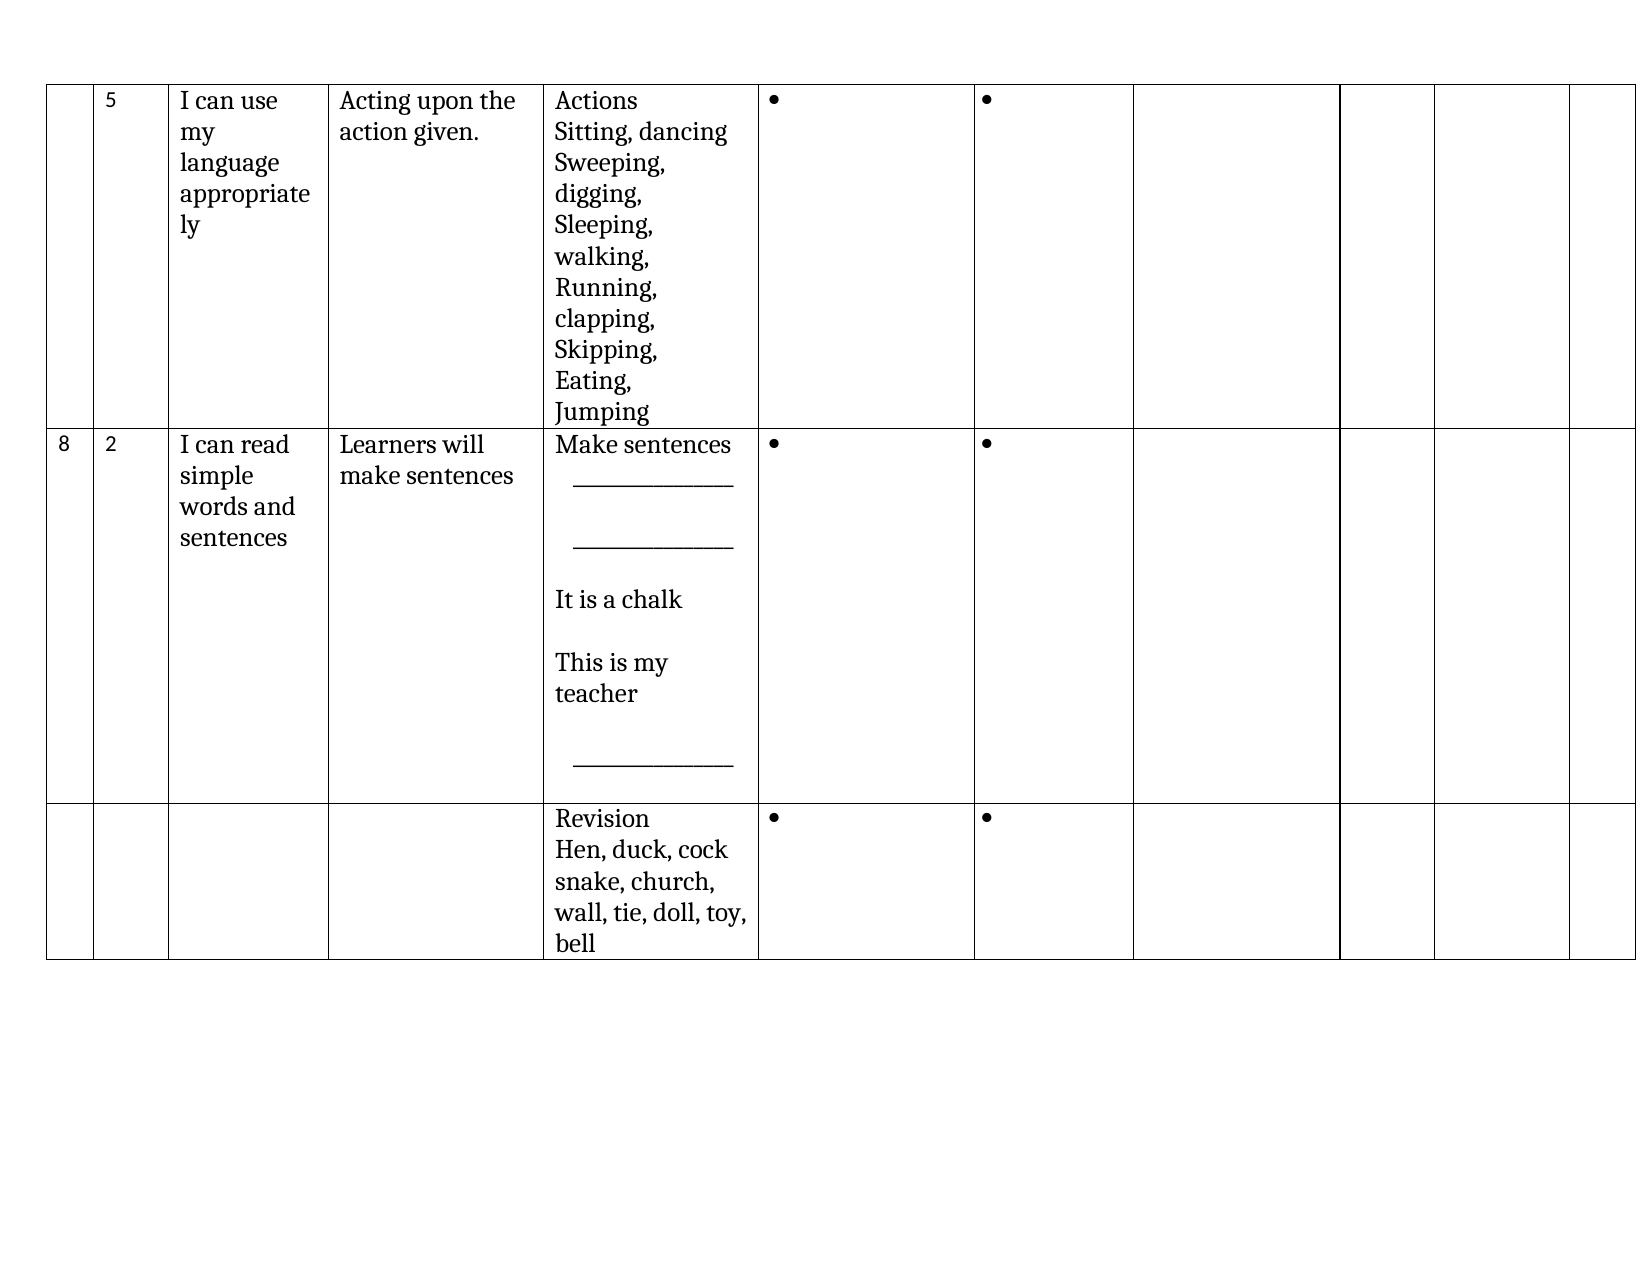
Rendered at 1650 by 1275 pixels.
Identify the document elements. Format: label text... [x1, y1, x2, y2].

table_cell [1435, 85, 1569, 428]
table_cell [1570, 85, 1635, 428]
table_cell [759, 85, 974, 428]
table_cell Learners will make sentences [329, 429, 543, 802]
table_cell [1341, 429, 1434, 802]
table_cell [169, 804, 328, 959]
table_cell 2 [94, 429, 168, 802]
table_cell [975, 804, 1133, 959]
table_cell I can use my language appropriately [169, 85, 328, 428]
table_cell [759, 804, 974, 959]
table_cell 8 [47, 429, 93, 802]
table_cell [975, 429, 1133, 802]
table_cell [47, 804, 93, 959]
table_cell [1570, 804, 1635, 959]
table_cell [1570, 429, 1635, 802]
table_cell [47, 85, 93, 428]
table_cell [975, 85, 1133, 428]
table_cell [759, 429, 974, 802]
table_cell I can read simple words and sentences [169, 429, 328, 802]
table_cell [1435, 429, 1569, 802]
table_cell [94, 804, 168, 959]
table_cell Make sentences ________________ ________________ It is a chalk This is my teacher ________________ [544, 429, 758, 802]
table_cell Actions Sitting, dancing Sweeping, digging, Sleeping, walking, Running, clapping, Skipping, Eating, Jumping [544, 85, 758, 428]
table_cell [329, 804, 543, 959]
table_cell [1134, 85, 1339, 428]
table_cell [1341, 85, 1434, 428]
table_cell 5 [94, 85, 168, 428]
table_cell Acting upon the action given. [329, 85, 543, 428]
table_cell Revision Hen, duck, cock snake, church, wall, tie, doll, toy, bell [544, 804, 758, 959]
table_cell [1435, 804, 1569, 959]
table_cell [1134, 804, 1339, 959]
table_cell [1134, 429, 1339, 802]
table_cell [1341, 804, 1434, 959]
